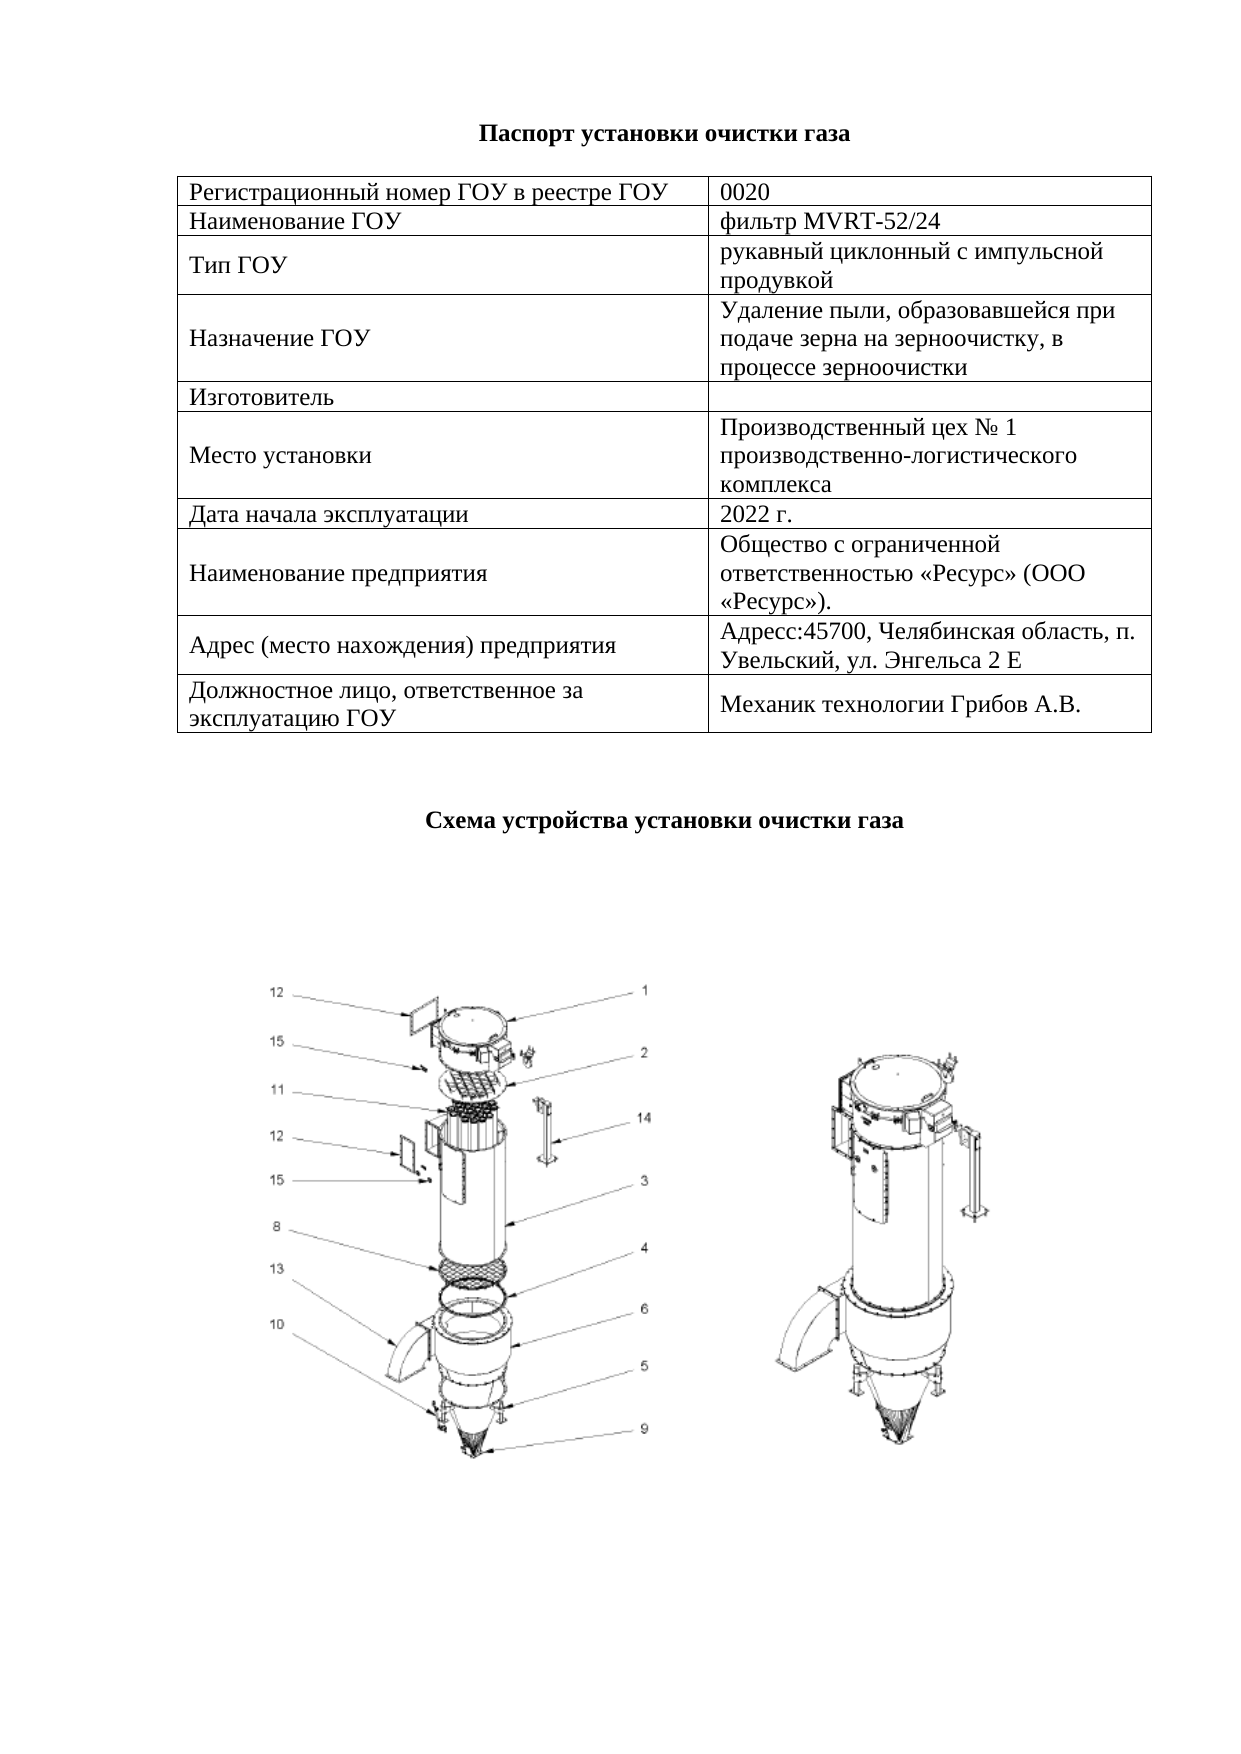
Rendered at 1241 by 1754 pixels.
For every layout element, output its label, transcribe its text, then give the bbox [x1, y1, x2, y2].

table_header 0020 [709, 177, 1151, 205]
picture [214, 891, 1190, 1500]
table_cell Механик технологии Грибов А.В. [709, 675, 1151, 732]
table_cell 2022 г. [709, 499, 1151, 528]
table_cell Адресс:45700, Челябинская область, п. Увельский, ул. Энгельса 2 Е [709, 616, 1151, 674]
table_cell Наименование ГОУ [178, 206, 708, 235]
table_cell Удаление пыли, образовавшейся при подаче зерна на зерноочистку, в процессе зерноочистки [709, 295, 1151, 381]
table_cell [709, 382, 1151, 411]
table_cell Тип ГОУ [178, 236, 708, 294]
table_cell Производственный цех № 1 производственно-логистического комплекса [709, 412, 1151, 498]
table_cell Назначение ГОУ [178, 295, 708, 381]
table_cell Дата начала эксплуатации [178, 499, 708, 528]
table_cell Место установки [178, 412, 708, 498]
table_cell рукавный циклонный с импульсной продувкой [709, 236, 1151, 294]
text Схема устройства установки очистки газа [177, 805, 1152, 834]
table_cell Изготовитель [178, 382, 708, 411]
table_cell фильтр MVRT-52/24 [709, 206, 1151, 235]
table_cell Наименование предприятия [178, 529, 708, 615]
table_header Регистрационный номер ГОУ в реестре ГОУ [178, 177, 708, 205]
table_cell Должностное лицо, ответственное за эксплуатацию ГОУ [178, 675, 708, 732]
table_cell Общество с ограниченной ответственностью «Ресурс» (ООО «Ресурс»). [709, 529, 1151, 615]
text Паспорт установки очистки газа [177, 118, 1152, 147]
table_cell Адрес (место нахождения) предприятия [178, 616, 708, 674]
